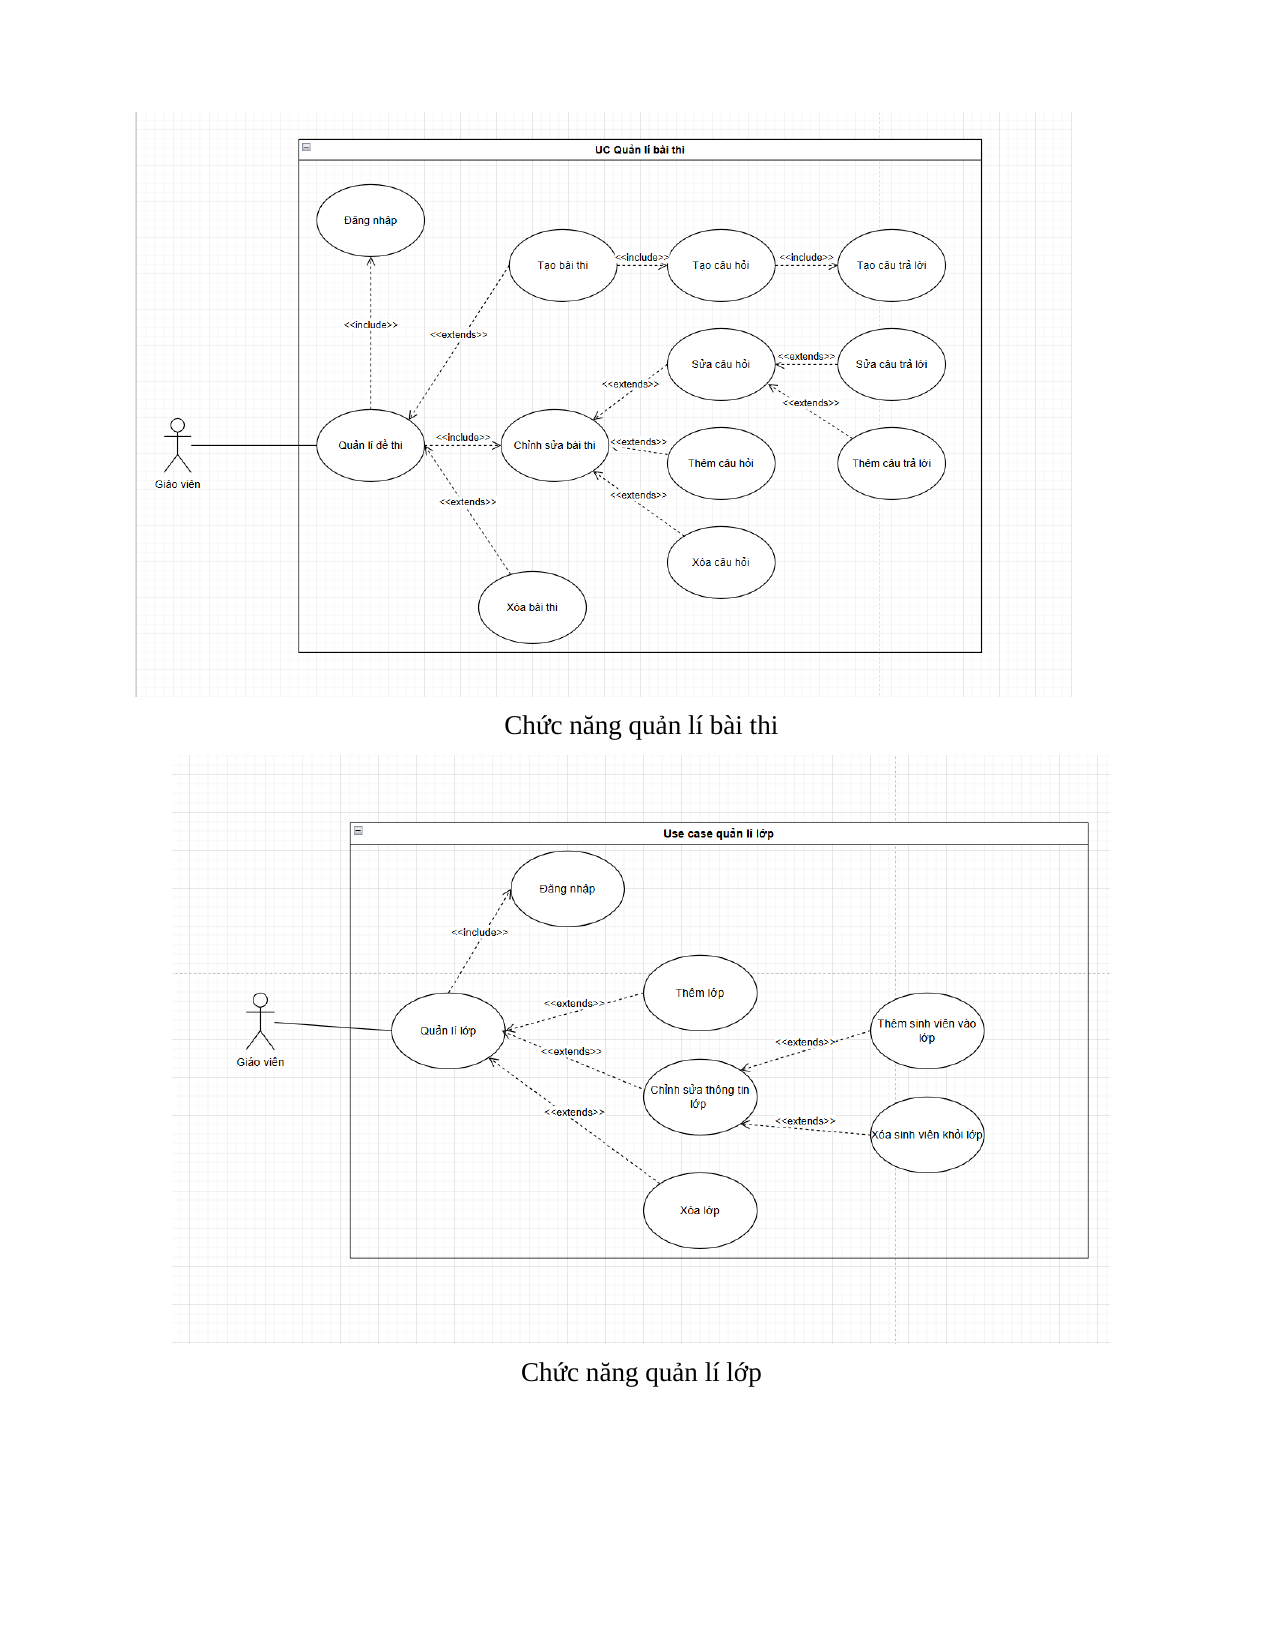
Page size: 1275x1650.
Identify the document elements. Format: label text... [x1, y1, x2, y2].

list Chức năng quản lí bài thi [135, 709, 1147, 740]
list Chức năng quản lí lớp [135, 1356, 1147, 1387]
picture [172, 755, 1110, 1344]
picture [135, 112, 1073, 697]
